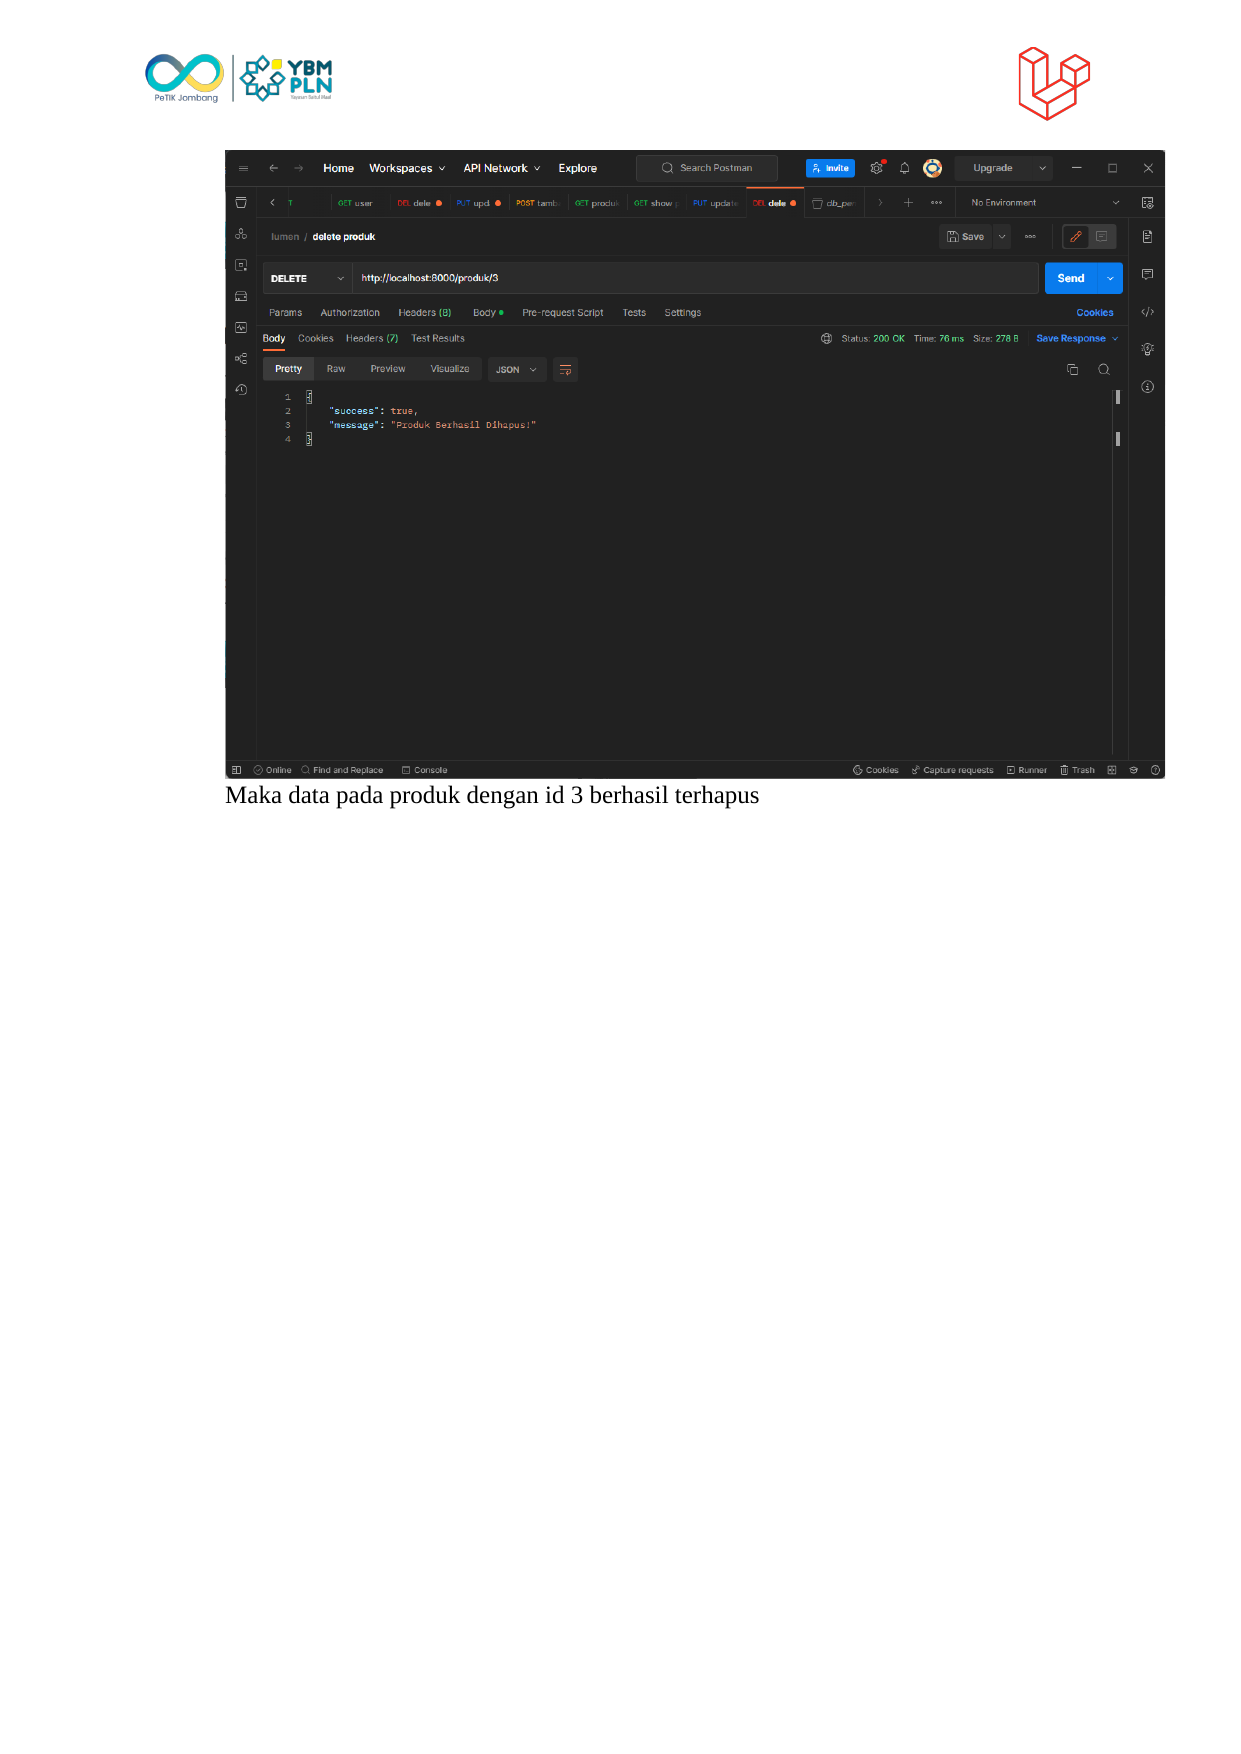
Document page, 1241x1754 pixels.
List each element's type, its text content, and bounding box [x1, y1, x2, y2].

picture [225, 150, 1166, 779]
list Maka data pada produk dengan id 3 berhasil terhapus [225, 780, 1090, 809]
picture [123, 47, 355, 108]
picture [1018, 47, 1091, 122]
